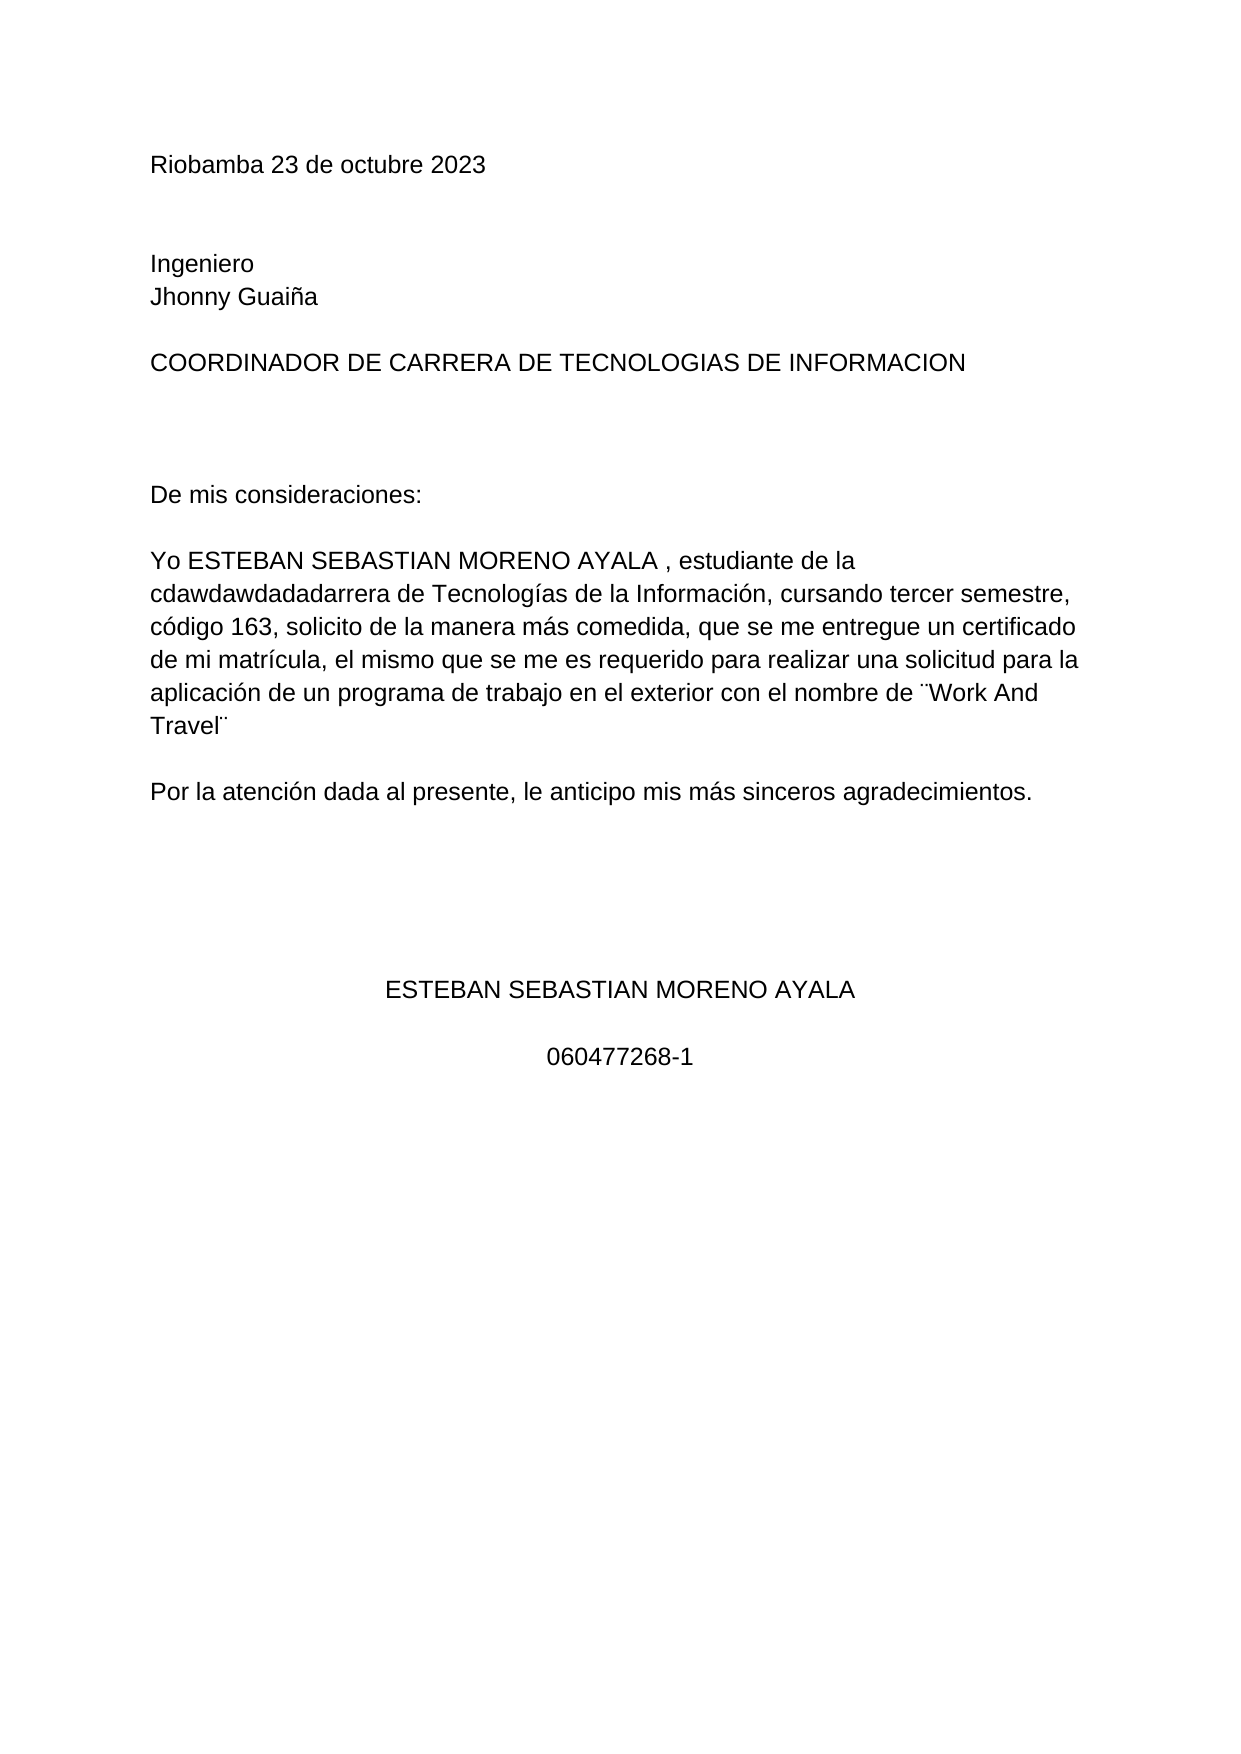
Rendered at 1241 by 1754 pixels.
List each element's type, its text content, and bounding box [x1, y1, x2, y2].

text Jhonny Guaiña [150, 282, 1090, 311]
text COORDINADOR DE CARRERA DE TECNOLOGIAS DE INFORMACION [150, 348, 1090, 377]
text ESTEBAN SEBASTIAN MORENO AYALA [150, 976, 1090, 1004]
text Ingeniero [150, 249, 1090, 278]
text Yo ESTEBAN SEBASTIAN MORENO AYALA , estudiante de la cdawdawdadadarrera de Tecnologías de la Información, cursando tercer semestre, código 163, solicito de la manera más comedida, que se me entregue un certificado de mi matrícula, el mismo que se me es requerido para realizar una solicitud para la aplicación de un programa de trabajo en el exterior con el nombre de ¨Work And Travel¨ [150, 546, 1090, 740]
text Riobamba 23 de octubre 2023 [150, 150, 1090, 179]
text Por la atención dada al presente, le anticipo mis más sinceros agradecimientos. [150, 777, 1090, 806]
text 060477268-1 [150, 1042, 1090, 1070]
text De mis consideraciones: [150, 480, 1090, 509]
